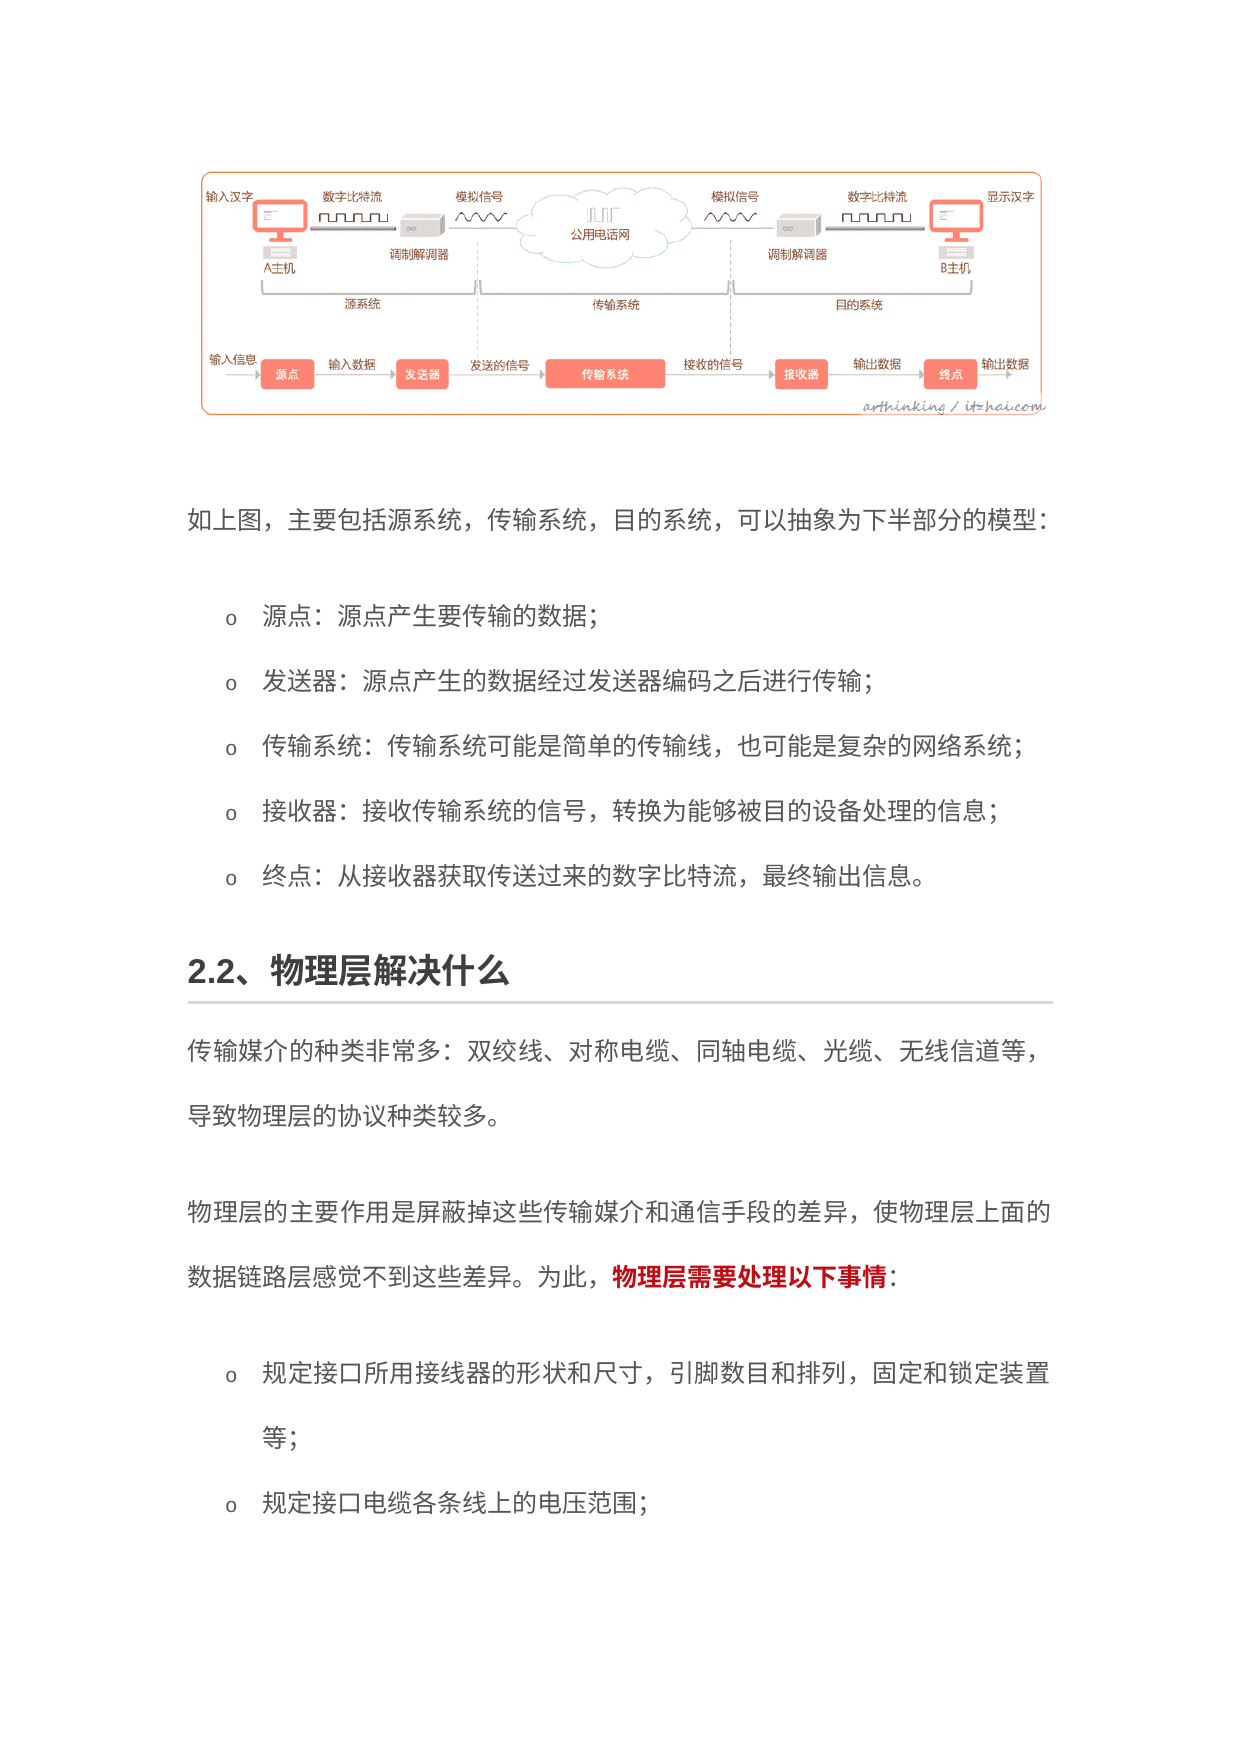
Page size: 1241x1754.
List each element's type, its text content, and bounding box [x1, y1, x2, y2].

list 接收器：接收传输系统的信号，转换为能够被目的设备处理的信息； [225, 777, 1053, 842]
picture [187, 162, 1053, 423]
text 2.2、物理层解决什么 [187, 936, 1053, 1004]
text 传输媒介的种类非常多：双绞线、对称电缆、同轴电缆、光缆、无线信道等，导致物理层的协议种类较多。 [187, 1017, 1053, 1147]
text 如上图，主要包括源系统，传输系统，目的系统，可以抽象为下半部分的模型： [187, 486, 1053, 551]
list 规定接口电缆各条线上的电压范围； [225, 1469, 1053, 1534]
text 物理层的主要作用是屏蔽掉这些传输媒介和通信手段的差异，使物理层上面的数据链路层感觉不到这些差异。为此，物理层需要处理以下事情： [187, 1178, 1053, 1308]
list 规定接口所用接线器的形状和尺寸，引脚数目和排列，固定和锁定装置等； [225, 1339, 1053, 1469]
list 终点：从接收器获取传送过来的数字比特流，最终输出信息。 [225, 842, 1053, 907]
list 发送器：源点产生的数据经过发送器编码之后进行传输； [225, 647, 1053, 712]
list 传输系统：传输系统可能是简单的传输线，也可能是复杂的网络系统； [225, 712, 1053, 777]
list 源点：源点产生要传输的数据； [225, 582, 1053, 647]
